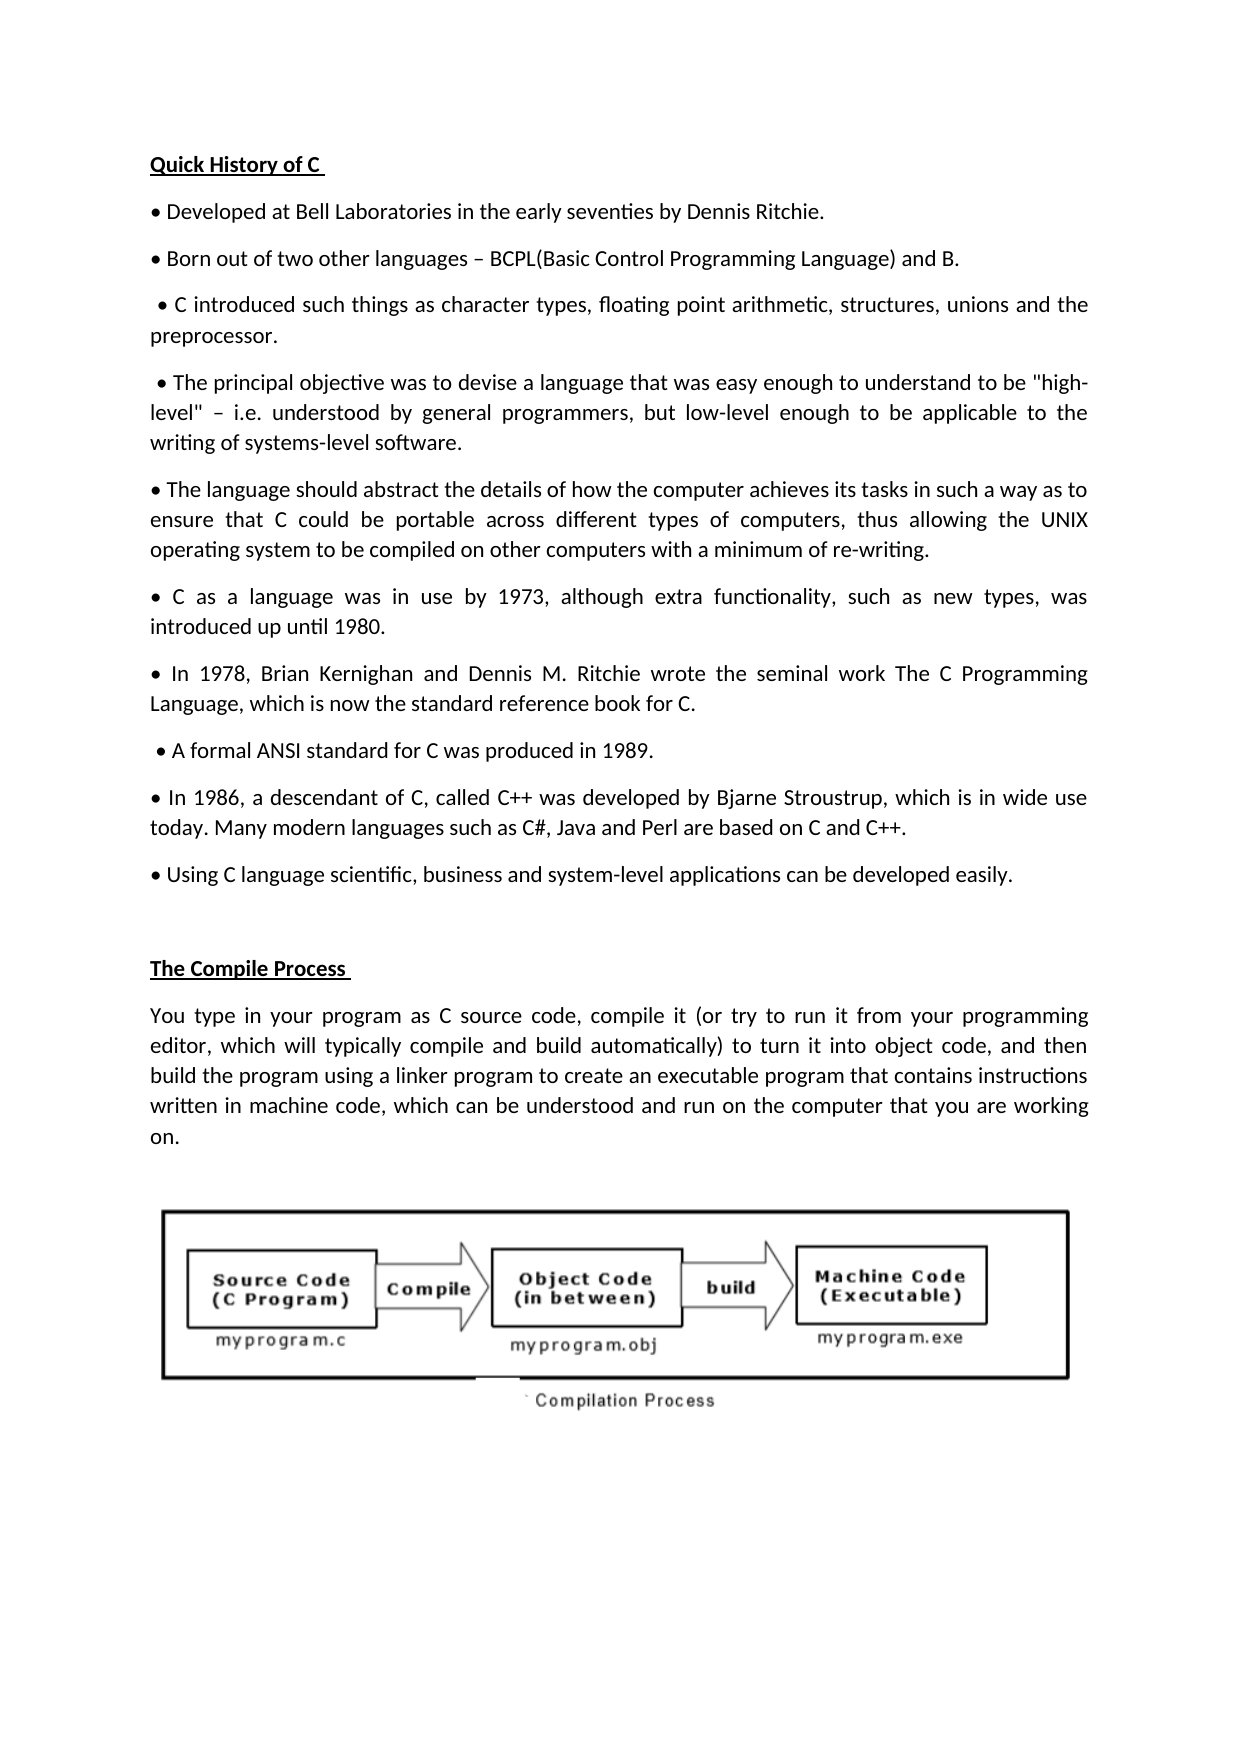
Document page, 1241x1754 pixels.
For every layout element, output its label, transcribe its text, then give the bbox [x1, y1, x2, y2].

text Quick History of C [150, 150, 1090, 178]
text • The language should abstract the details of how the computer achieves its tasks in such a way as to ensure that C could be portable across different types of computers, thus allowing the UNIX operating system to be compiled on other computers with a minimum of re-writing. [150, 475, 1090, 563]
text • C as a language was in use by 1973, although extra functionality, such as new types, was introduced up until 1980. [150, 582, 1090, 641]
text • In 1978, Brian Kernighan and Dennis M. Ritchie wrote the seminal work The C Programming Language, which is now the standard reference book for C. [150, 659, 1090, 718]
text • C introduced such things as character types, floating point arithmetic, structures, unions and the preprocessor. [150, 291, 1090, 349]
text • Developed at Bell Laboratories in the early seventies by Dennis Ritchie. [150, 197, 1090, 225]
text • A formal ANSI standard for C was produced in 1989. [150, 736, 1090, 764]
text • The principal objective was to devise a language that was easy enough to understand to be "high-level" – i.e. understood by general programmers, but low-level enough to be applicable to the writing of systems-level software. [150, 368, 1090, 456]
text • Born out of two other languages – BCPL(Basic Control Programming Language) and B. [150, 244, 1090, 272]
text The Compile Process [150, 954, 1090, 982]
picture [150, 1198, 1090, 1426]
text • In 1986, a descendant of C, called C++ was developed by Bjarne Stroustrup, which is in wide use today. Many modern languages such as C#, Java and Perl are based on C and C++. [150, 783, 1090, 842]
text • Using C language scientific, business and system-level applications can be developed easily. [150, 860, 1090, 888]
text You type in your program as C source code, compile it (or try to run it from your programming editor, which will typically compile and build automatically) to turn it into object code, and then build the program using a linker program to create an executable program that contains instructions written in machine code, which can be understood and run on the computer that you are working on. [150, 1001, 1090, 1150]
